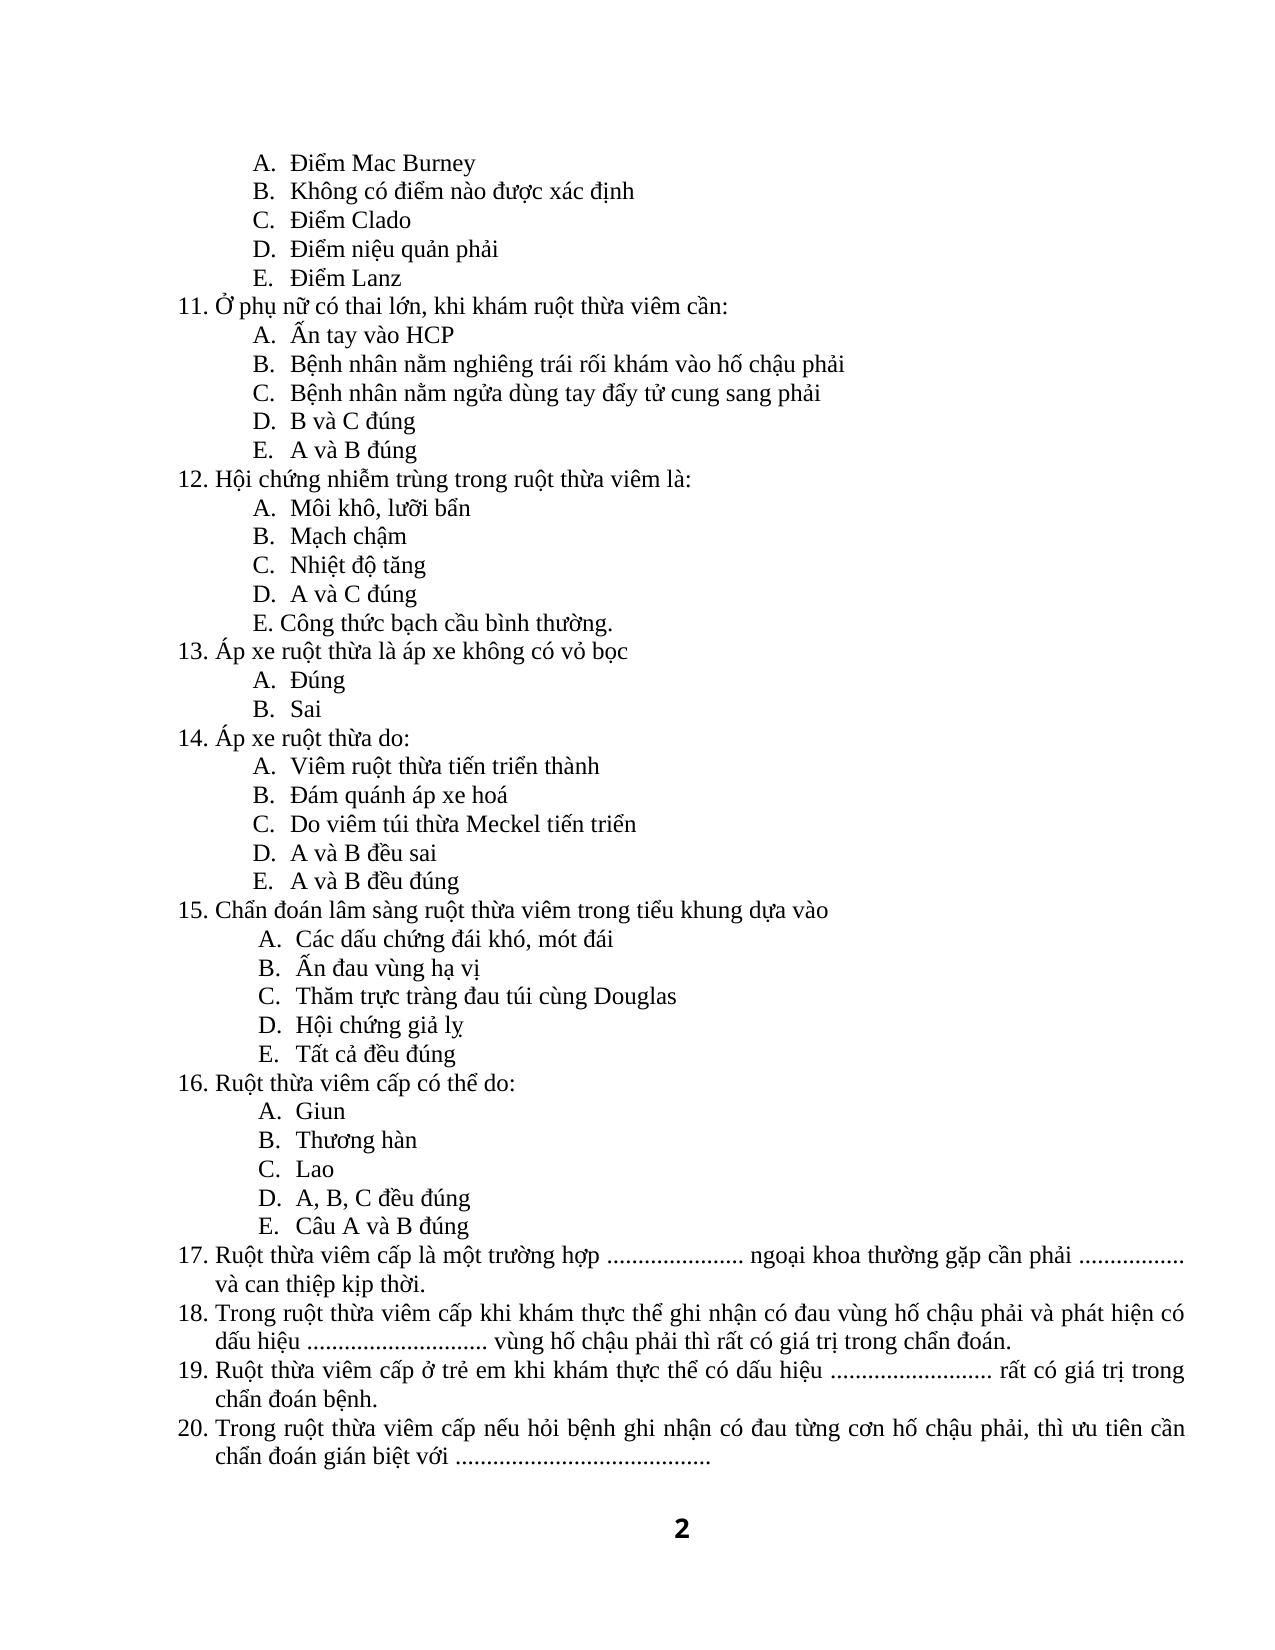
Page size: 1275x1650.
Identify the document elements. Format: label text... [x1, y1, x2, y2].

list Bệnh nhân nằm nghiêng trái rối khám vào hố chậu phải [252, 349, 1186, 378]
list A và B đều đúng [252, 866, 1186, 895]
list Trong ruột thừa viêm cấp khi khám thực thể ghi nhận có đau vùng hố chậu phải và phát hiện có dấu hiệu ............................. vùng hố chậu phải thì rất có giá trị trong chẩn đoán. [177, 1298, 1186, 1355]
list A và C đúng [252, 579, 1186, 608]
list Lao [258, 1154, 1186, 1183]
text E. Công thức bạch cầu bình thường. [177, 608, 1186, 636]
list Áp xe ruột thừa do: [177, 723, 1186, 751]
list B và C đúng [252, 406, 1186, 435]
list Điểm Mac Burney [252, 148, 1186, 176]
list Các dấu chứng đái khó, mót đái [258, 924, 1186, 953]
list Viêm ruột thừa tiến triển thành [252, 751, 1186, 780]
list Đám quánh áp xe hoá [252, 780, 1186, 809]
list Tất cả đều đúng [258, 1039, 1186, 1068]
list Không có điểm nào được xác định [252, 176, 1186, 205]
list Ấn đau vùng hạ vị [258, 953, 1186, 981]
list Điểm niệu quản phải [252, 234, 1186, 263]
list Điểm Lanz [252, 263, 1186, 291]
list Điểm Clado [252, 205, 1186, 234]
list Ruột thừa viêm cấp ở trẻ em khi khám thực thể có dấu hiệu .......................... rất có giá trị trong chẩn đoán bệnh. [177, 1355, 1186, 1413]
list Hội chứng giả lỵ [258, 1010, 1186, 1039]
list Bệnh nhân nằm ngửa dùng tay đẩy tử cung sang phải [252, 378, 1186, 406]
list Chẩn đoán lâm sàng ruột thừa viêm trong tiểu khung dựa vào [177, 895, 1186, 924]
list Mạch chậm [252, 521, 1186, 550]
list Nhiệt độ tăng [252, 550, 1186, 579]
list Câu A và B đúng [258, 1211, 1186, 1240]
list A và B đúng [252, 435, 1186, 464]
list Môi khô, lưỡi bẩn [252, 493, 1186, 521]
list A và B đều sai [252, 838, 1186, 866]
list Thăm trực tràng đau túi cùng Douglas [258, 981, 1186, 1010]
list Ruột thừa viêm cấp là một trường hợp ...................... ngoại khoa thường gặp cần phải ................. và can thiệp kịp thời. [177, 1240, 1186, 1298]
list Ruột thừa viêm cấp có thể do: [177, 1068, 1186, 1096]
list Đúng [252, 665, 1186, 694]
list Thương hàn [258, 1125, 1186, 1154]
list Ở phụ nữ có thai lớn, khi khám ruột thừa viêm cần: [177, 291, 1186, 320]
list Giun [258, 1096, 1186, 1125]
list Do viêm túi thừa Meckel tiến triển [252, 809, 1186, 838]
list Trong ruột thừa viêm cấp nếu hỏi bệnh ghi nhận có đau từng cơn hố chậu phải, thì ưu tiên cần chẩn đoán gián biệt với ......................................... [177, 1413, 1186, 1470]
list Áp xe ruột thừa là áp xe không có vỏ bọc [177, 636, 1186, 665]
list Ấn tay vào HCP [252, 320, 1186, 349]
list Hội chứng nhiễm trùng trong ruột thừa viêm là: [177, 464, 1186, 493]
list Sai [252, 694, 1186, 723]
list A, B, C đều đúng [258, 1183, 1186, 1211]
